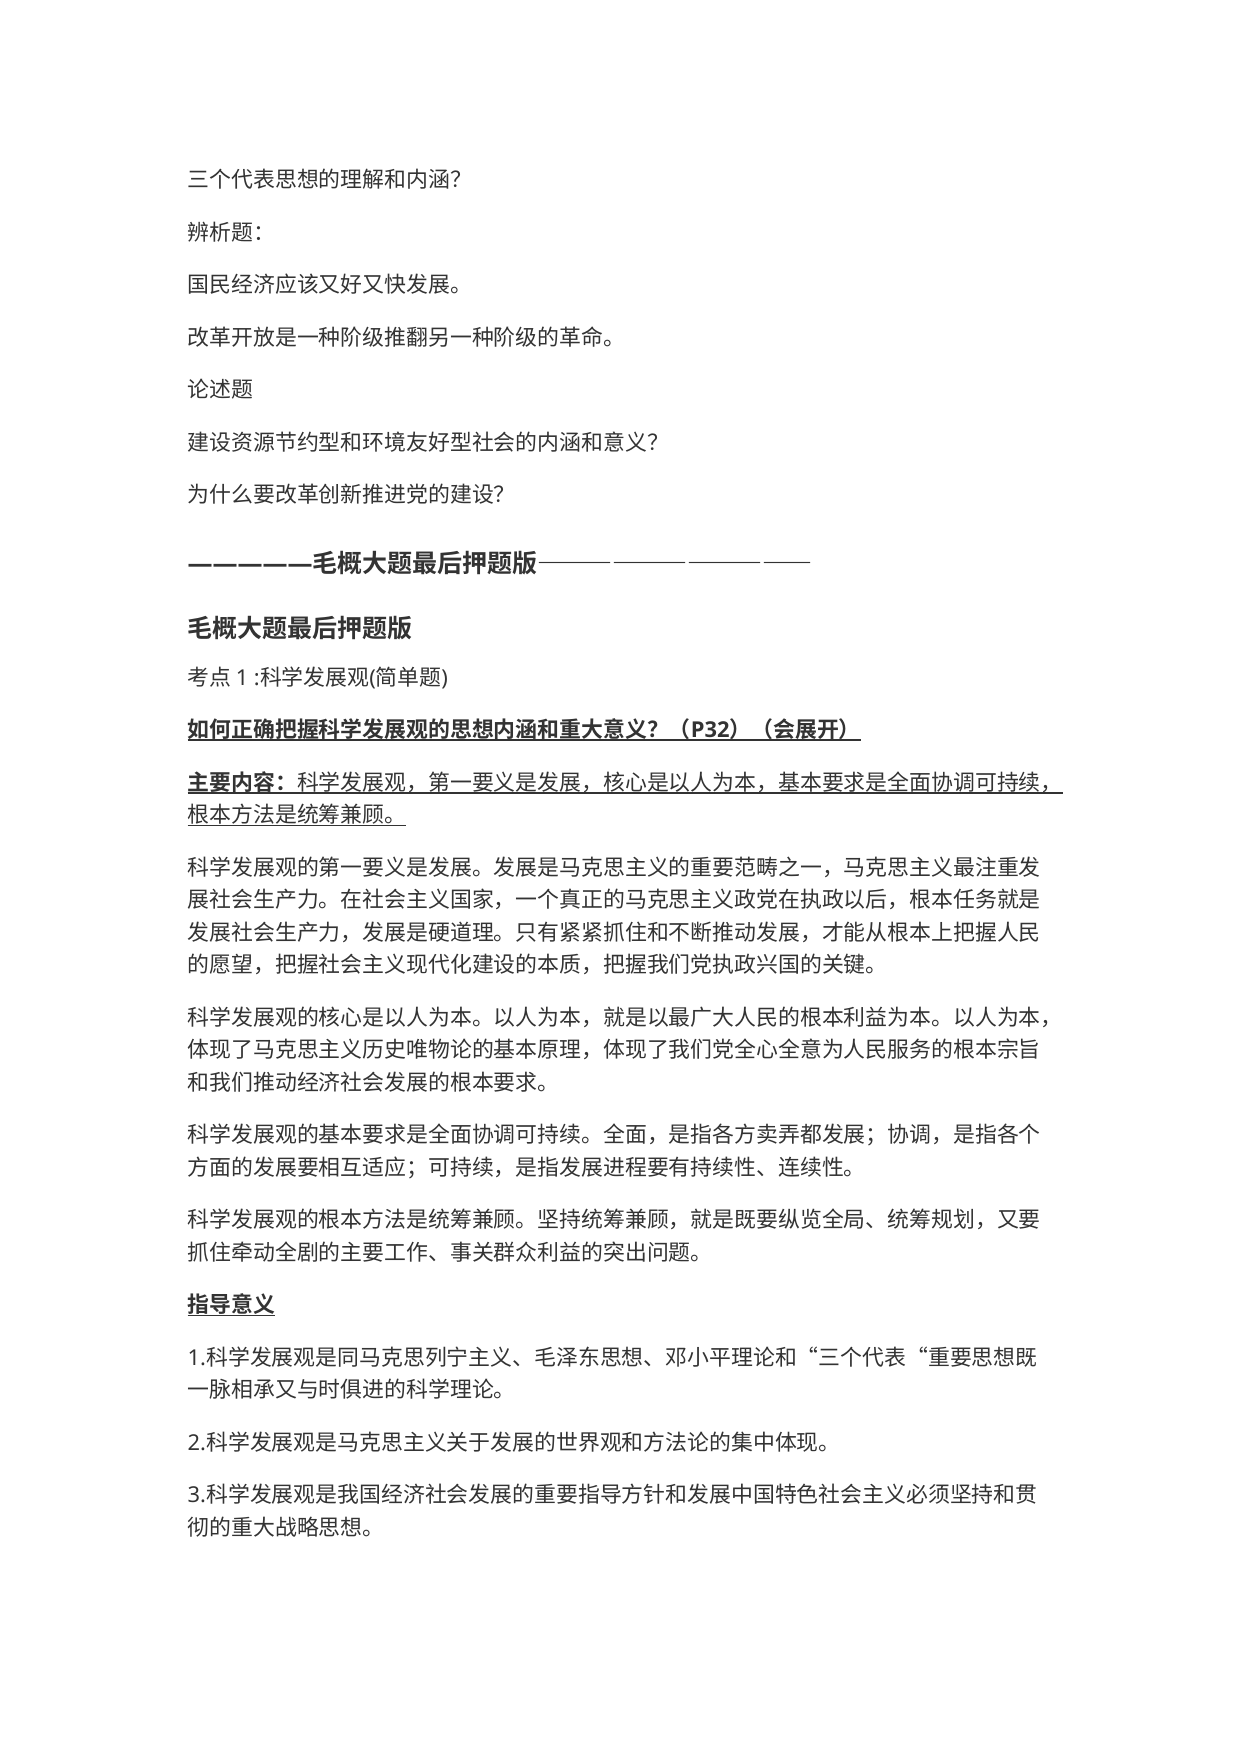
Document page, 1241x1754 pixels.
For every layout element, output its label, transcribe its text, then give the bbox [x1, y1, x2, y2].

text 三个代表思想的理解和内涵？ [187, 162, 1053, 194]
text 科学发展观的核心是以人为本。以人为本，就是以最广大人民的根本利益为本。以人为本，体现了马克思主义历史唯物论的基本原理，体现了我们党全心全意为人民服务的根本宗旨和我们推动经济社会发展的根本要求。 [187, 999, 1053, 1097]
text 辨析题： [187, 214, 1053, 247]
text 2.科学发展观是马克思主义关于发展的世界观和方法论的集中体现。 [187, 1424, 1053, 1457]
text 国民经济应该又好又快发展。 [187, 267, 1053, 299]
text 1.科学发展观是同马克思列宁主义、毛泽东思想、邓小平理论和“三个代表“重要思想既一脉相承又与时俱进的科学理论。 [187, 1339, 1053, 1404]
text 如何正确把握科学发展观的思想内涵和重大意义？（P32）（会展开） [187, 712, 1053, 744]
text 科学发展观的基本要求是全面协调可持续。全面，是指各方卖弄都发展；协调，是指各个方面的发展要相互适应；可持续，是指发展进程要有持续性、连续性。 [187, 1117, 1053, 1182]
text 科学发展观的根本方法是统筹兼顾。坚持统筹兼顾，就是既要纵览全局、统筹规划，又要抓住牵动全剧的主要工作、事关群众利益的突出问题。 [187, 1202, 1053, 1267]
text 指导意义 [187, 1287, 1053, 1319]
text 毛概大题最后押题版 [187, 594, 1053, 659]
text 为什么要改革创新推进党的建设？ [187, 477, 1053, 509]
text 主要内容：科学发展观，第一要义是发展，核心是以人为本，基本要求是全面协调可持续，根本方法是统筹兼顾。 [187, 793, 1053, 829]
text —————毛概大题最后押题版——————————— [187, 529, 1053, 594]
text 论述题 [187, 372, 1053, 404]
text 建设资源节约型和环境友好型社会的内涵和意义？ [187, 424, 1053, 457]
text 考点1 :科学发展观(简单题) [187, 659, 1053, 692]
text 改革开放是一种阶级推翻另一种阶级的革命。 [187, 319, 1053, 352]
text 3.科学发展观是我国经济社会发展的重要指导方针和发展中国特色社会主义必须坚持和贯彻的重大战略思想。 [187, 1477, 1053, 1542]
text 科学发展观的第一要义是发展。发展是马克思主义的重要范畴之一，马克思主义最注重发展社会生产力。在社会主义国家，一个真正的马克思主义政党在执政以后，根本任务就是发展社会生产力，发展是硬道理。只有紧紧抓住和不断推动发展，才能从根本上把握人民的愿望，把握社会主义现代化建设的本质，把握我们党执政兴国的关键。 [187, 849, 1053, 979]
text 主要内容：科学发展观，第一要义是发展，核心是以人为本，基本要求是全面协调可持续，根本方法是统筹兼顾。 [187, 764, 1053, 792]
